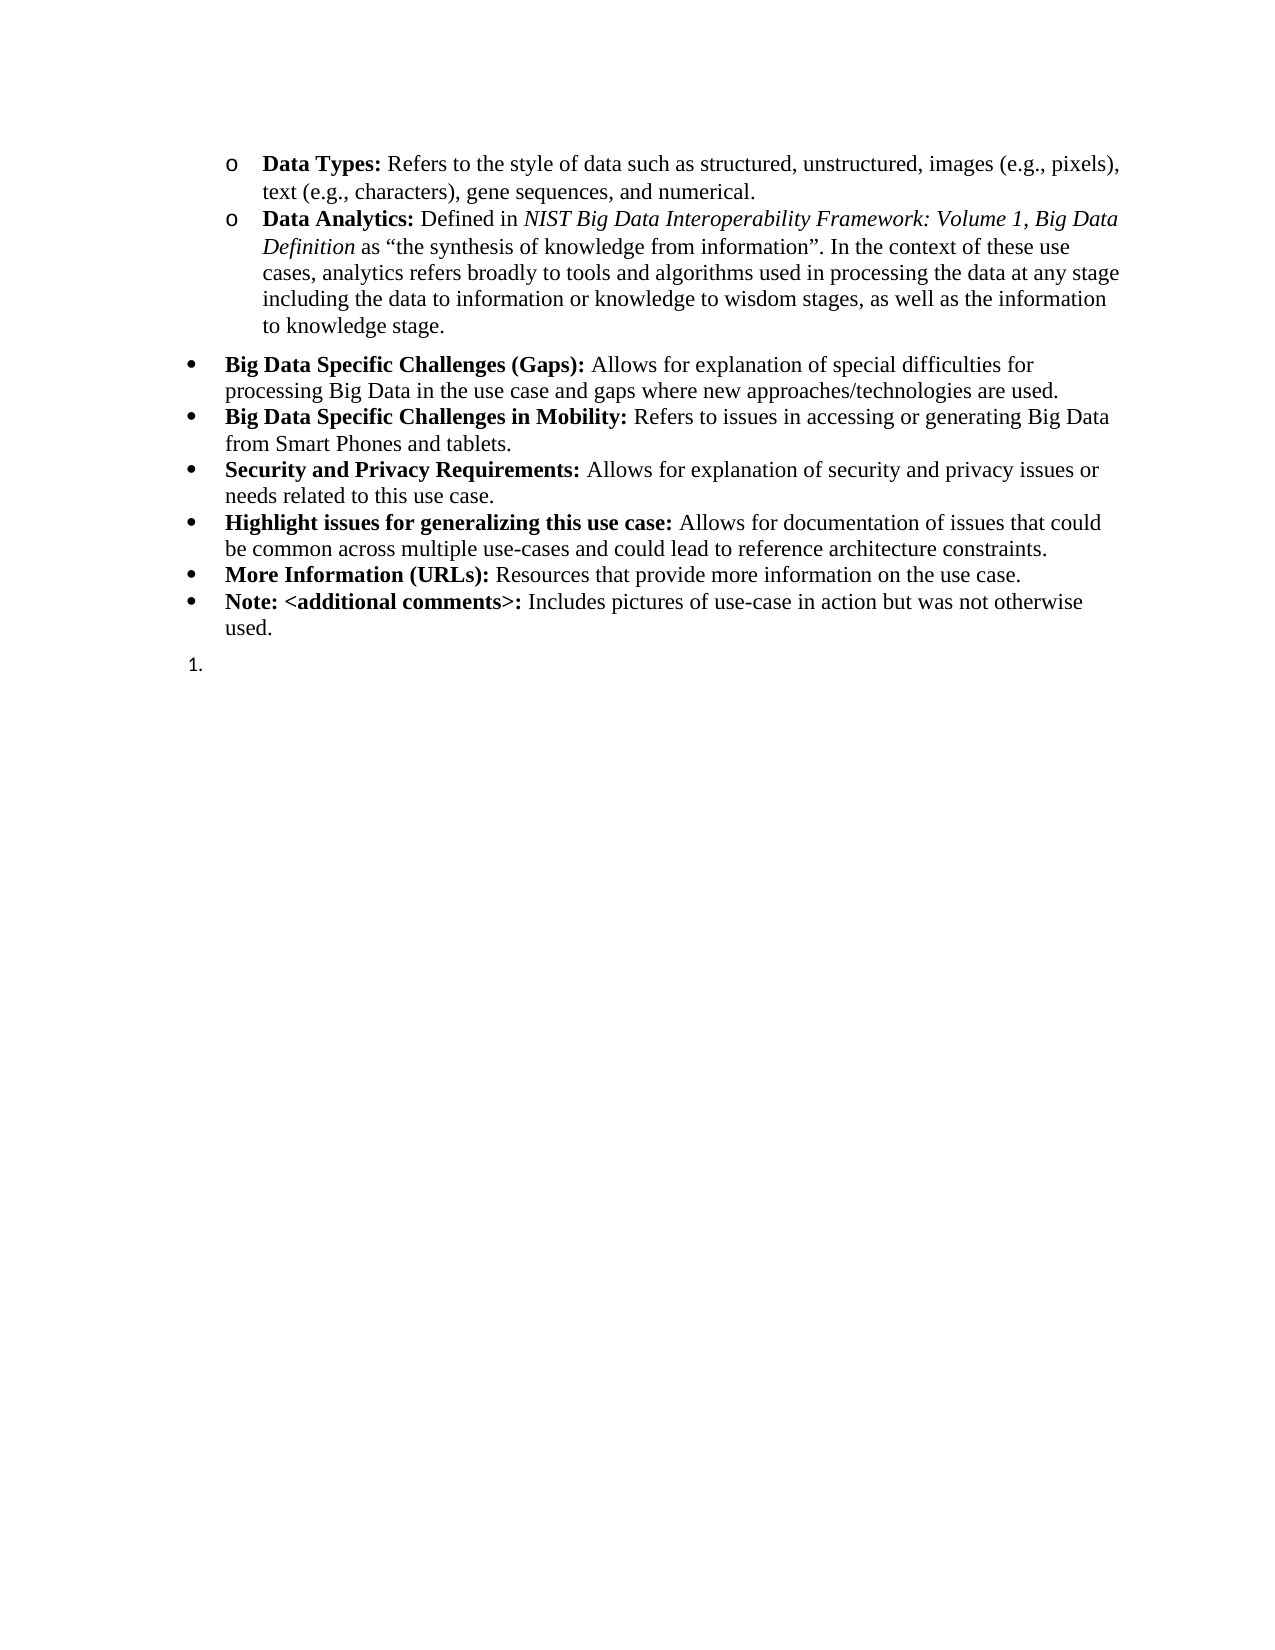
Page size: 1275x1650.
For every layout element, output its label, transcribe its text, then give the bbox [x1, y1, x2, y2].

list Big Data Specific Challenges in Mobility: Refers to issues in accessing or generating Big Data from Smart Phones and tablets. [187, 403, 1125, 456]
list Highlight issues for generalizing this use case: Allows for documentation of issues that could be common across multiple use-cases and could lead to reference architecture constraints. [187, 509, 1125, 562]
list More Information (URLs): Resources that provide more information on the use case. [187, 562, 1125, 588]
list Big Data Specific Challenges (Gaps): Allows for explanation of special difficulties for processing Big Data in the use case and gaps where new approaches/technologies are used. [187, 351, 1125, 403]
list Security and Privacy Requirements: Allows for explanation of security and privacy issues or needs related to this use case. [187, 456, 1125, 509]
list Data Types: Refers to the style of data such as structured, unstructured, images (e.g., pixels), text (e.g., characters), gene sequences, and numerical. [225, 150, 1125, 204]
list Note: <additional comments>: Includes pictures of use-case in action but was not otherwise used. [187, 588, 1125, 641]
list Data Analytics: Defined in NIST Big Data Interoperability Framework: Volume 1, Big Data Definition as “the synthesis of knowledge from information”. In the context of these use cases, analytics refers broadly to tools and algorithms used in processing the data at any stage including the data to information or knowledge to wisdom stages, as well as the information to knowledge stage. [225, 204, 1125, 338]
